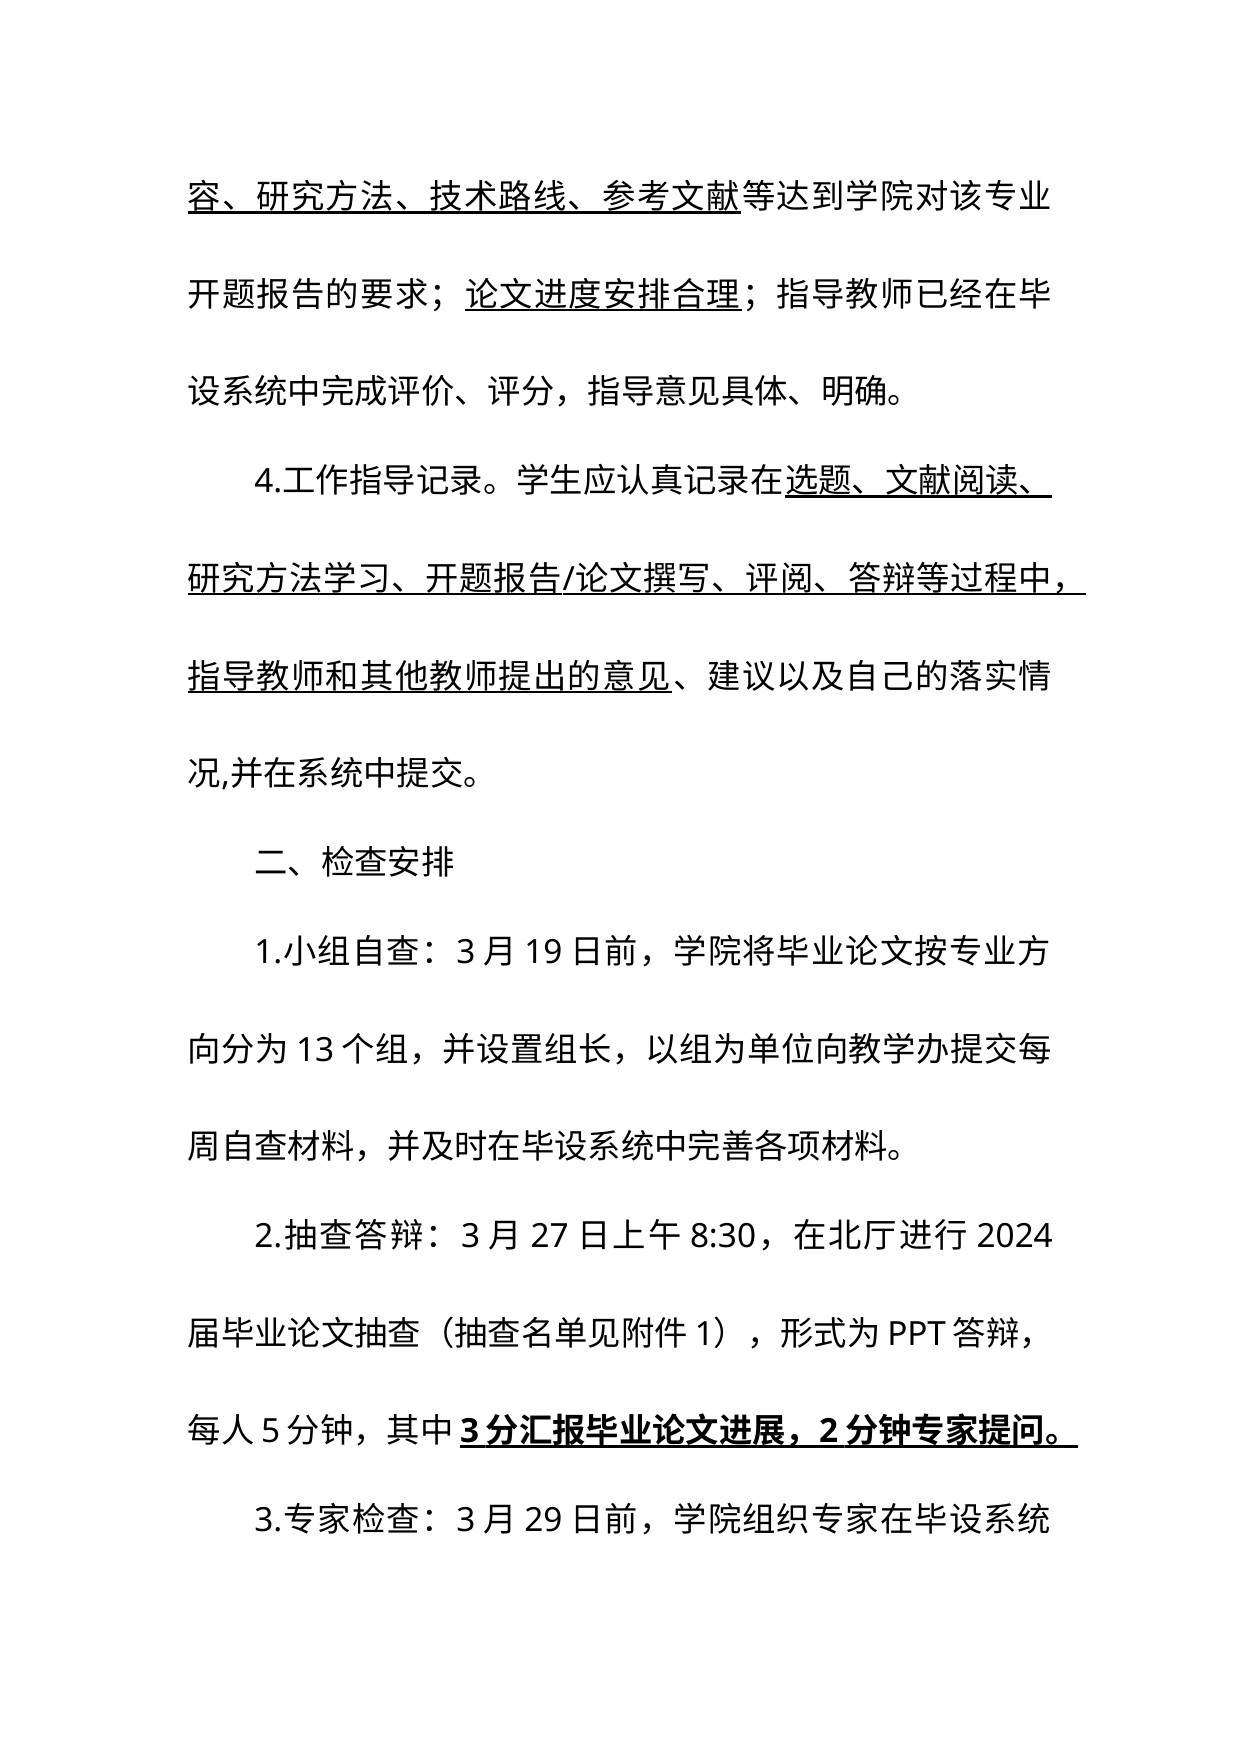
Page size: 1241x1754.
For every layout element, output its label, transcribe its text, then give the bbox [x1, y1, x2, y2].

text 1.小组自查：3月19日前，学院将毕业论文按专业方向分为13个组，并设置组长，以组为单位向教学办提交每周自查材料，并及时在毕设系统中完善各项材料。 [187, 917, 1053, 1177]
text 4.工作指导记录。学生应认真记录在选题、文献阅读、研究方法学习、开题报告/论文撰写、评阅、答辩等过程中，指导教师和其他教师提出的意见、建议以及自己的落实情况,并在系统中提交。 [187, 446, 1053, 593]
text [187, 162, 1053, 422]
text 二、检查安排 [187, 828, 1053, 893]
text 2.抽查答辩：3月27日上午8:30，在北厅进行2024届毕业论文抽查（抽查名单见附件1），形式为PPT答辩，每人5分钟，其中3分汇报毕业论文进展，2分钟专家提问。 [187, 1201, 1053, 1461]
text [187, 1485, 1053, 1550]
text 4.工作指导记录。学生应认真记录在选题、文献阅读、研究方法学习、开题报告/论文撰写、评阅、答辩等过程中，指导教师和其他教师提出的意见、建议以及自己的落实情况,并在系统中提交。 [187, 594, 1053, 803]
